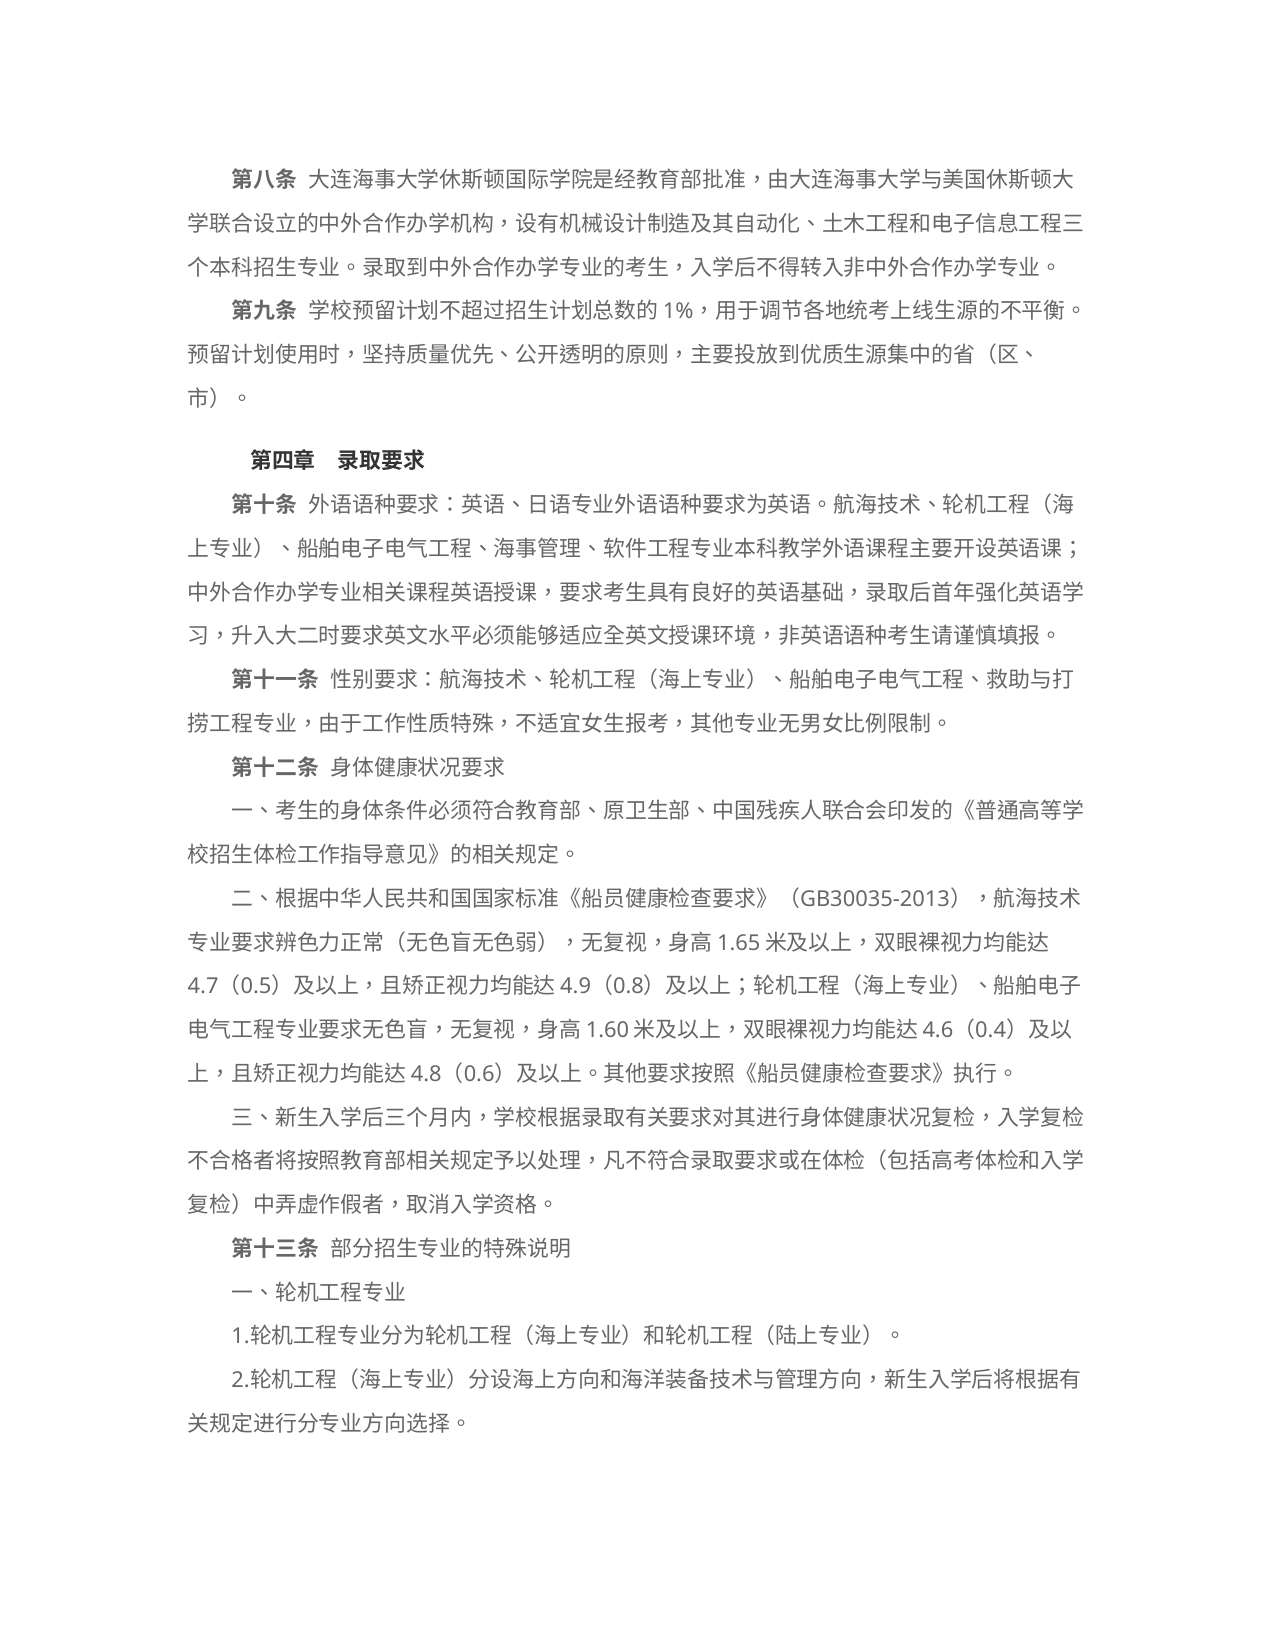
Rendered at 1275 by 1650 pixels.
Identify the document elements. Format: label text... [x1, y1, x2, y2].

text 第十一条 性别要求：航海技术、轮机工程（海上专业）、船舶电子电气工程、救助与打捞工程专业，由于工作性质特殊，不适宜女生报考，其他专业无男女比例限制。 [187, 650, 1087, 737]
text 第十条 外语语种要求：英语、日语专业外语语种要求为英语。航海技术、轮机工程（海上专业）、船舶电子电气工程、海事管理、软件工程专业本科教学外语课程主要开设英语课；中外合作办学专业相关课程英语授课，要求考生具有良好的英语基础，录取后首年强化英语学习，升入大二时要求英文水平必须能够适应全英文授课环境，非英语语种考生请谨慎填报。 [187, 475, 1087, 650]
text 第九条 学校预留计划不超过招生计划总数的1%，用于调节各地统考上线生源的不平衡。预留计划使用时，坚持质量优先、公开透明的原则，主要投放到优质生源集中的省（区、市）。 [187, 281, 1087, 412]
text 第十二条 身体健康状况要求 [187, 737, 1087, 781]
subtitle 第四章 录取要求 [250, 412, 1025, 475]
text 第十三条 部分招生专业的特殊说明 [187, 1219, 1087, 1262]
text 1.轮机工程专业分为轮机工程（海上专业）和轮机工程（陆上专业）。 [187, 1306, 1087, 1350]
text 一、考生的身体条件必须符合教育部、原卫生部、中国残疾人联合会印发的《普通高等学校招生体检工作指导意见》的相关规定。 [187, 781, 1087, 869]
text 二、根据中华人民共和国国家标准《船员健康检查要求》（GB30035-2013），航海技术专业要求辨色力正常（无色盲无色弱），无复视，身高1.65米及以上，双眼裸视力均能达4.7（0.5）及以上，且矫正视力均能达4.9（0.8）及以上；轮机工程（海上专业）、船舶电子电气工程专业要求无色盲，无复视，身高1.60米及以上，双眼裸视力均能达4.6（0.4）及以上，且矫正视力均能达4.8（0.6）及以上。其他要求按照《船员健康检查要求》执行。 [187, 869, 1087, 1087]
text 一、轮机工程专业 [187, 1262, 1087, 1306]
text 第八条 大连海事大学休斯顿国际学院是经教育部批准，由大连海事大学与美国休斯顿大学联合设立的中外合作办学机构，设有机械设计制造及其自动化、土木工程和电子信息工程三个本科招生专业。录取到中外合作办学专业的考生，入学后不得转入非中外合作办学专业。 [187, 150, 1087, 281]
text 三、新生入学后三个月内，学校根据录取有关要求对其进行身体健康状况复检，入学复检不合格者将按照教育部相关规定予以处理，凡不符合录取要求或在体检（包括高考体检和入学复检）中弄虚作假者，取消入学资格。 [187, 1087, 1087, 1219]
text 2.轮机工程（海上专业）分设海上方向和海洋装备技术与管理方向，新生入学后将根据有关规定进行分专业方向选择。 [187, 1350, 1087, 1437]
